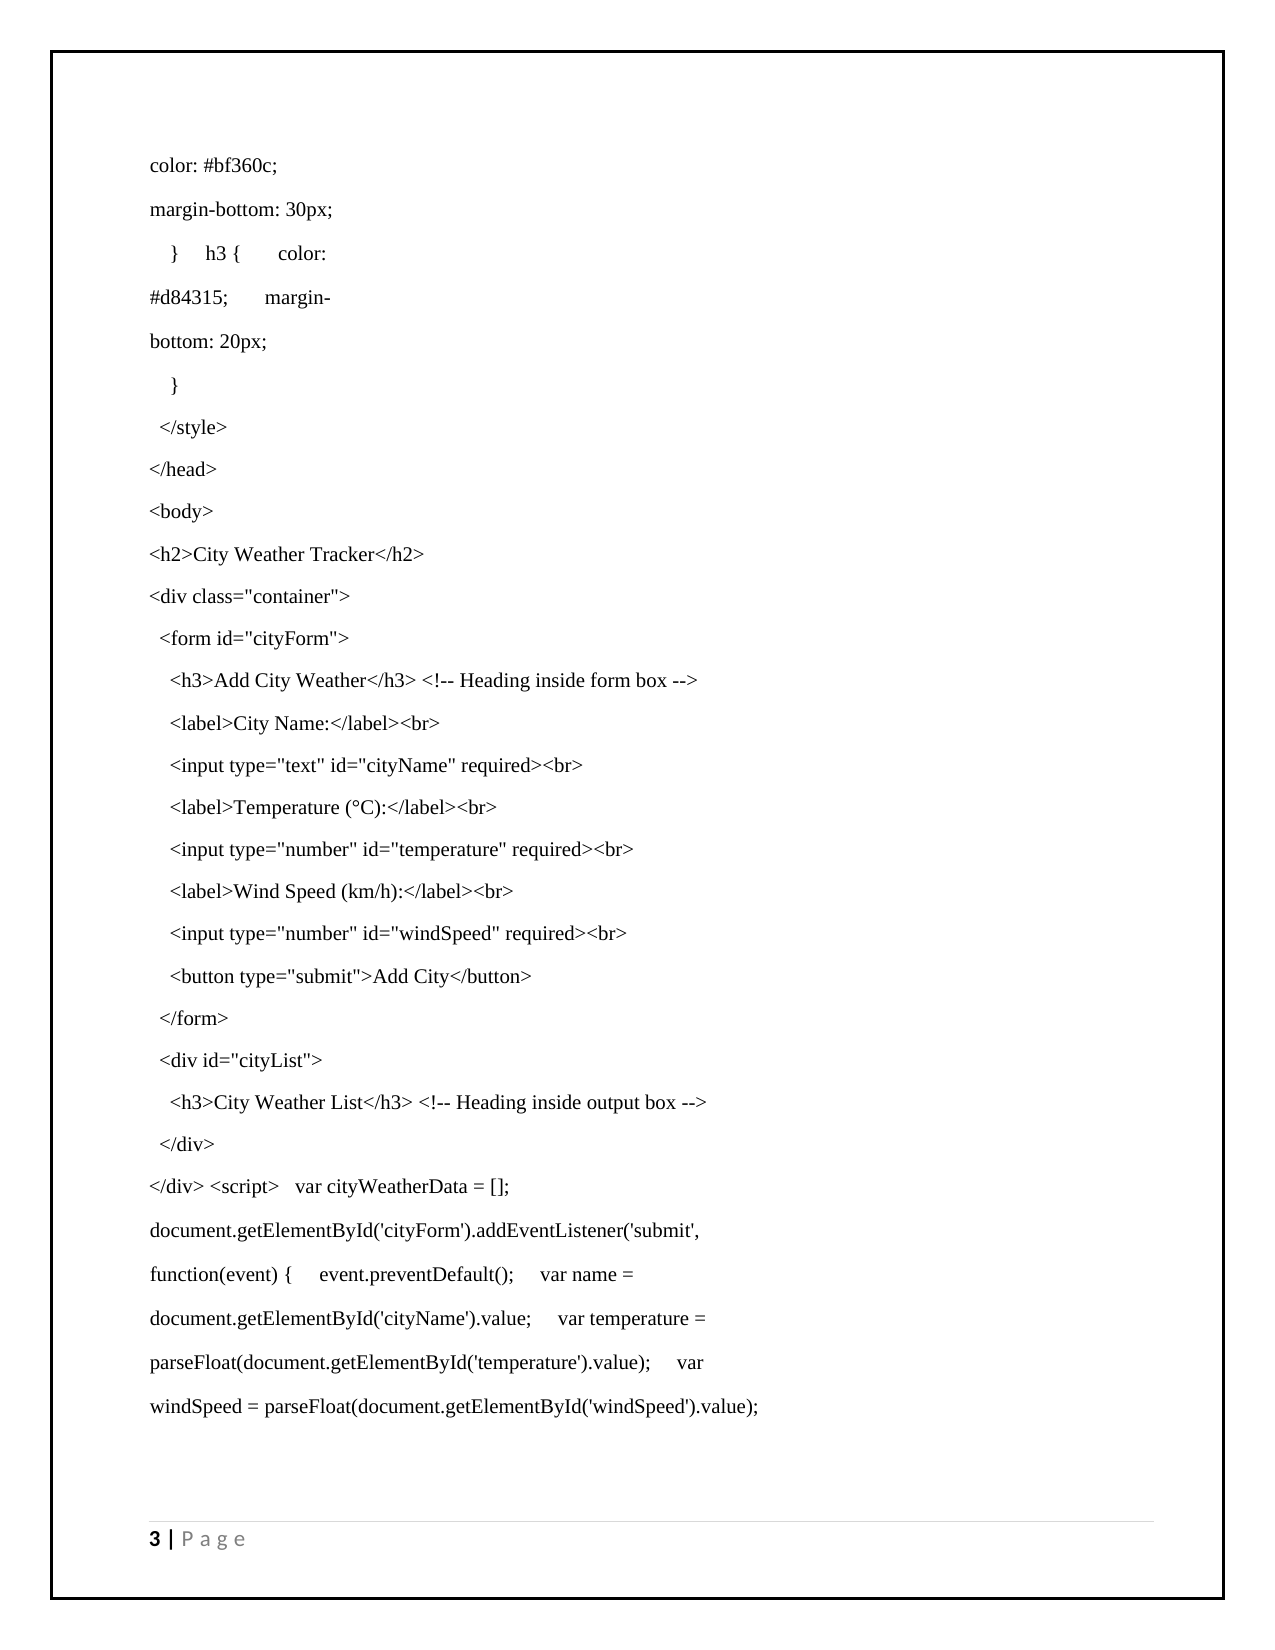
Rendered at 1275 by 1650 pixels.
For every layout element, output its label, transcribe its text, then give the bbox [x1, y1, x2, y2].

text </head> [148, 457, 1154, 481]
text <label>Wind Speed (km/h):</label><br> [148, 879, 1154, 903]
text <div class="container"> [148, 584, 1154, 608]
text <input type="number" id="temperature" required><br> [148, 837, 1154, 861]
text <button type="submit">Add City</button> [148, 963, 1154, 988]
text <h2>City Weather Tracker</h2> [148, 542, 1154, 566]
text <h3>Add City Weather</h3> <!-- Heading inside form box --> [148, 668, 1154, 692]
text <input type="number" id="windSpeed" required><br> [148, 921, 1154, 945]
text <label>Temperature (°C):</label><br> [148, 795, 1154, 819]
text </form> [148, 1006, 1154, 1030]
text <input type="text" id="cityName" required><br> [148, 753, 1154, 777]
text } [148, 373, 1154, 397]
text <div id="cityList"> [148, 1048, 1154, 1072]
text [148, 153, 343, 221]
text <form id="cityForm"> [148, 626, 1154, 650]
text } h3 { color: #d84315; margin-bottom: 20px; [148, 241, 343, 353]
text <body> [148, 499, 1154, 523]
text <label>City Name:</label><br> [148, 710, 1154, 734]
text </div> [148, 1132, 1154, 1156]
text </style> [148, 415, 1154, 439]
text <h3>City Weather List</h3> <!-- Heading inside output box --> [148, 1090, 1154, 1114]
text </div> <script> var cityWeatherData = []; document.getElementById('cityForm').addEventListener('submit', function(event) { event.preventDefault(); var name = document.getElementById('cityName').value; var temperature = parseFloat(document.getElementById('temperature').value); var windSpeed = parseFloat(document.getElementById('windSpeed').value); [148, 1174, 788, 1418]
